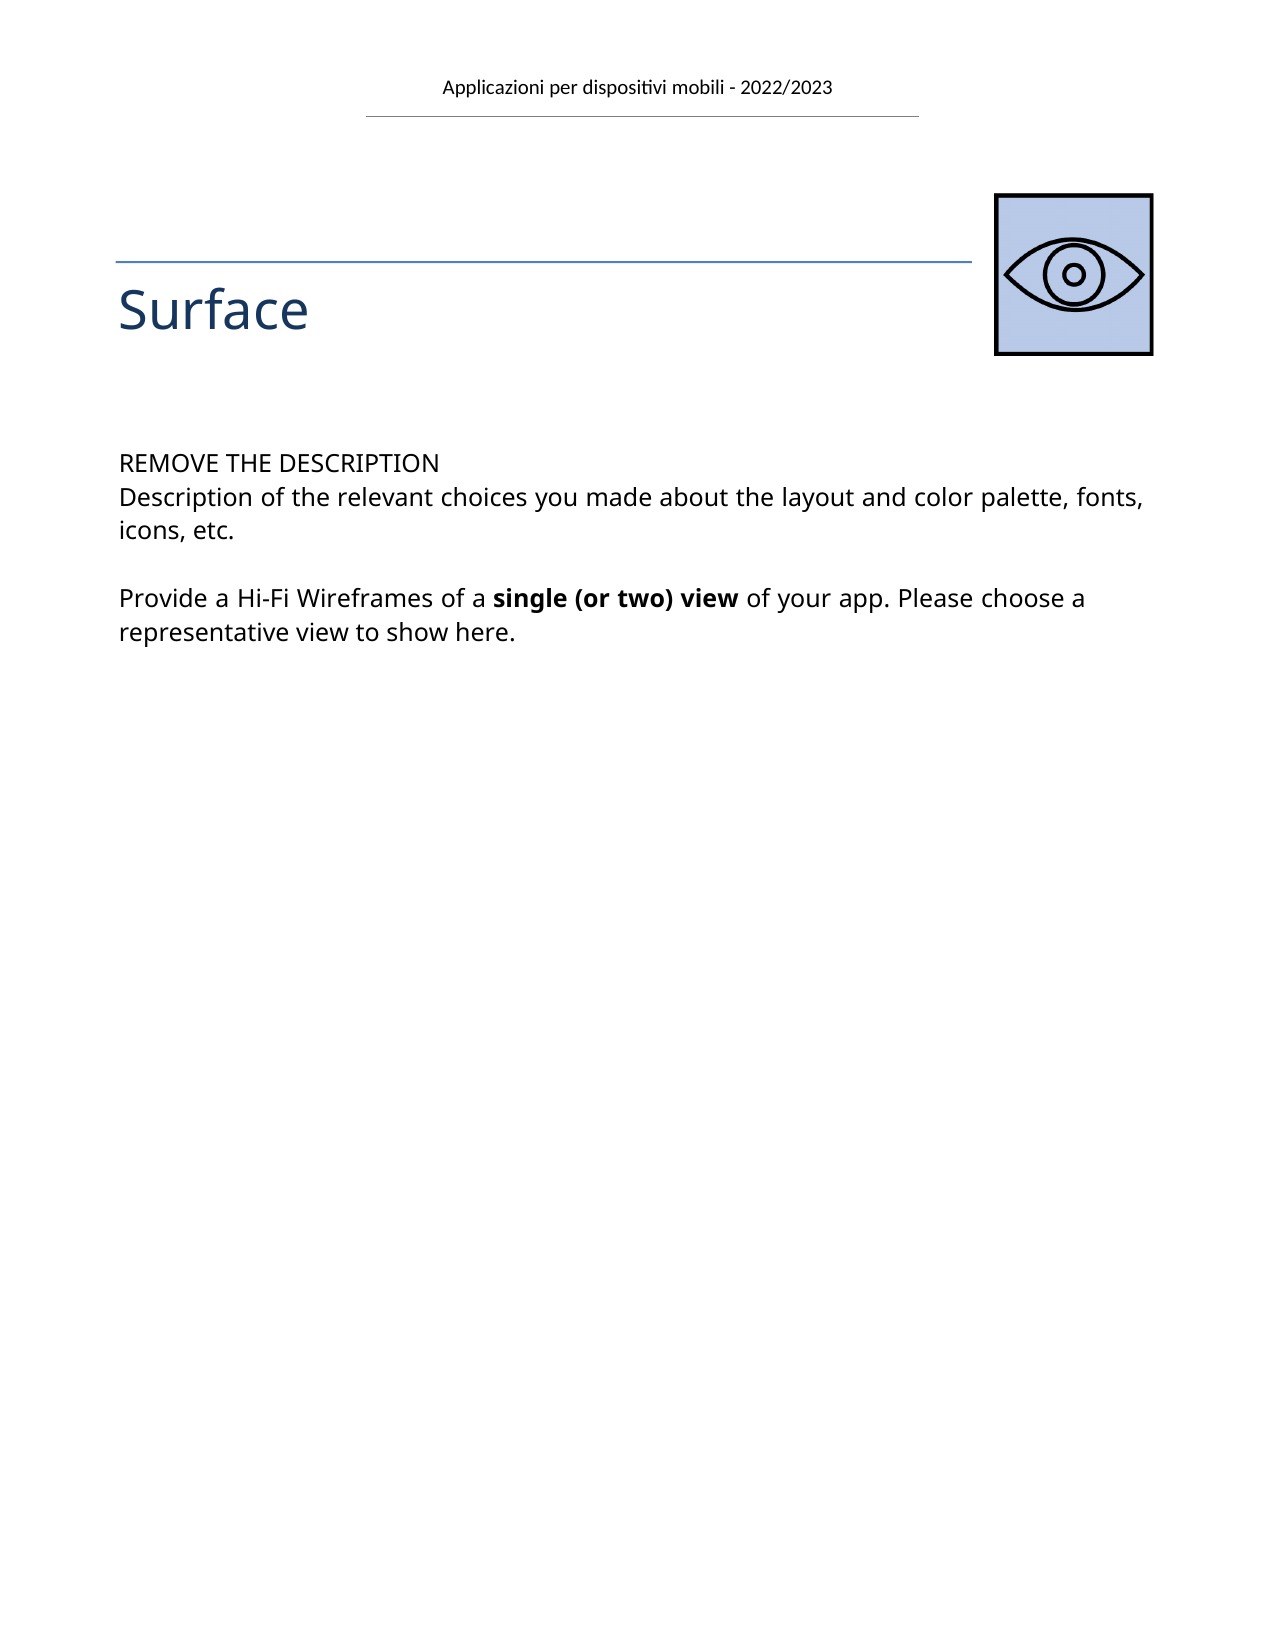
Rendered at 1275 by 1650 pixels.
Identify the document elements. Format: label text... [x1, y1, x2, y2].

picture [994, 193, 1154, 356]
text Provide a Hi-Fi Wireframes of a single (or two) view of your app. Please choose a representative view to show here. [118, 581, 1175, 649]
subtitle Surface [118, 191, 1175, 345]
text Description of the relevant choices you made about the layout and color palette, fonts, icons, etc. [118, 480, 1175, 547]
text REMOVE THE DESCRIPTION [118, 445, 1175, 479]
